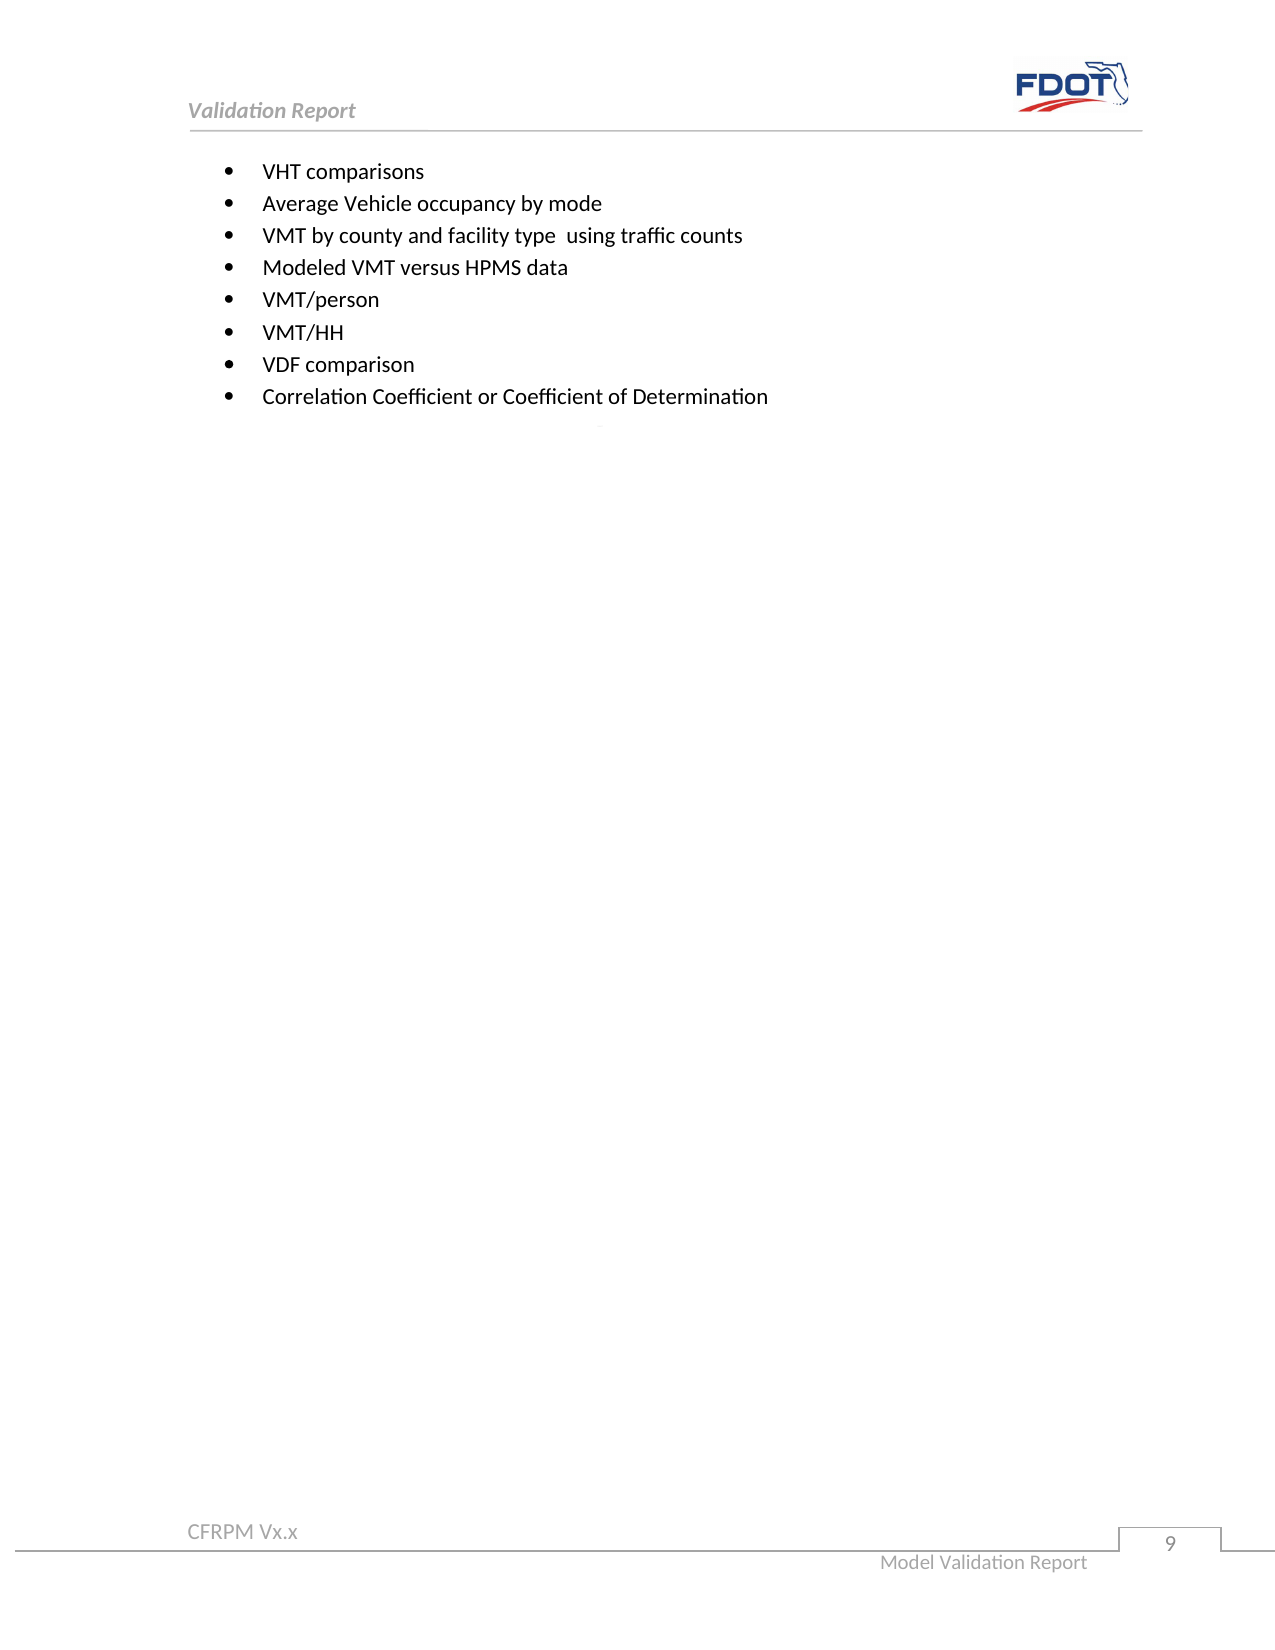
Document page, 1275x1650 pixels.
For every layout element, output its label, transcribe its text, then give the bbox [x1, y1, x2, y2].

list Modeled VMT versus HPMS data [225, 253, 1087, 281]
list VMT by county and facility type using traffic counts [225, 221, 1087, 249]
list VHT comparisons [225, 157, 1087, 185]
list VMT/HH [225, 318, 1087, 346]
list VDF comparison [225, 350, 1087, 378]
list Correlation Coefficient or Coefficient of Determination [225, 382, 1087, 410]
list Ave Vehicle occupancy by mode [225, 189, 1087, 217]
list VMT/person [225, 286, 1087, 314]
